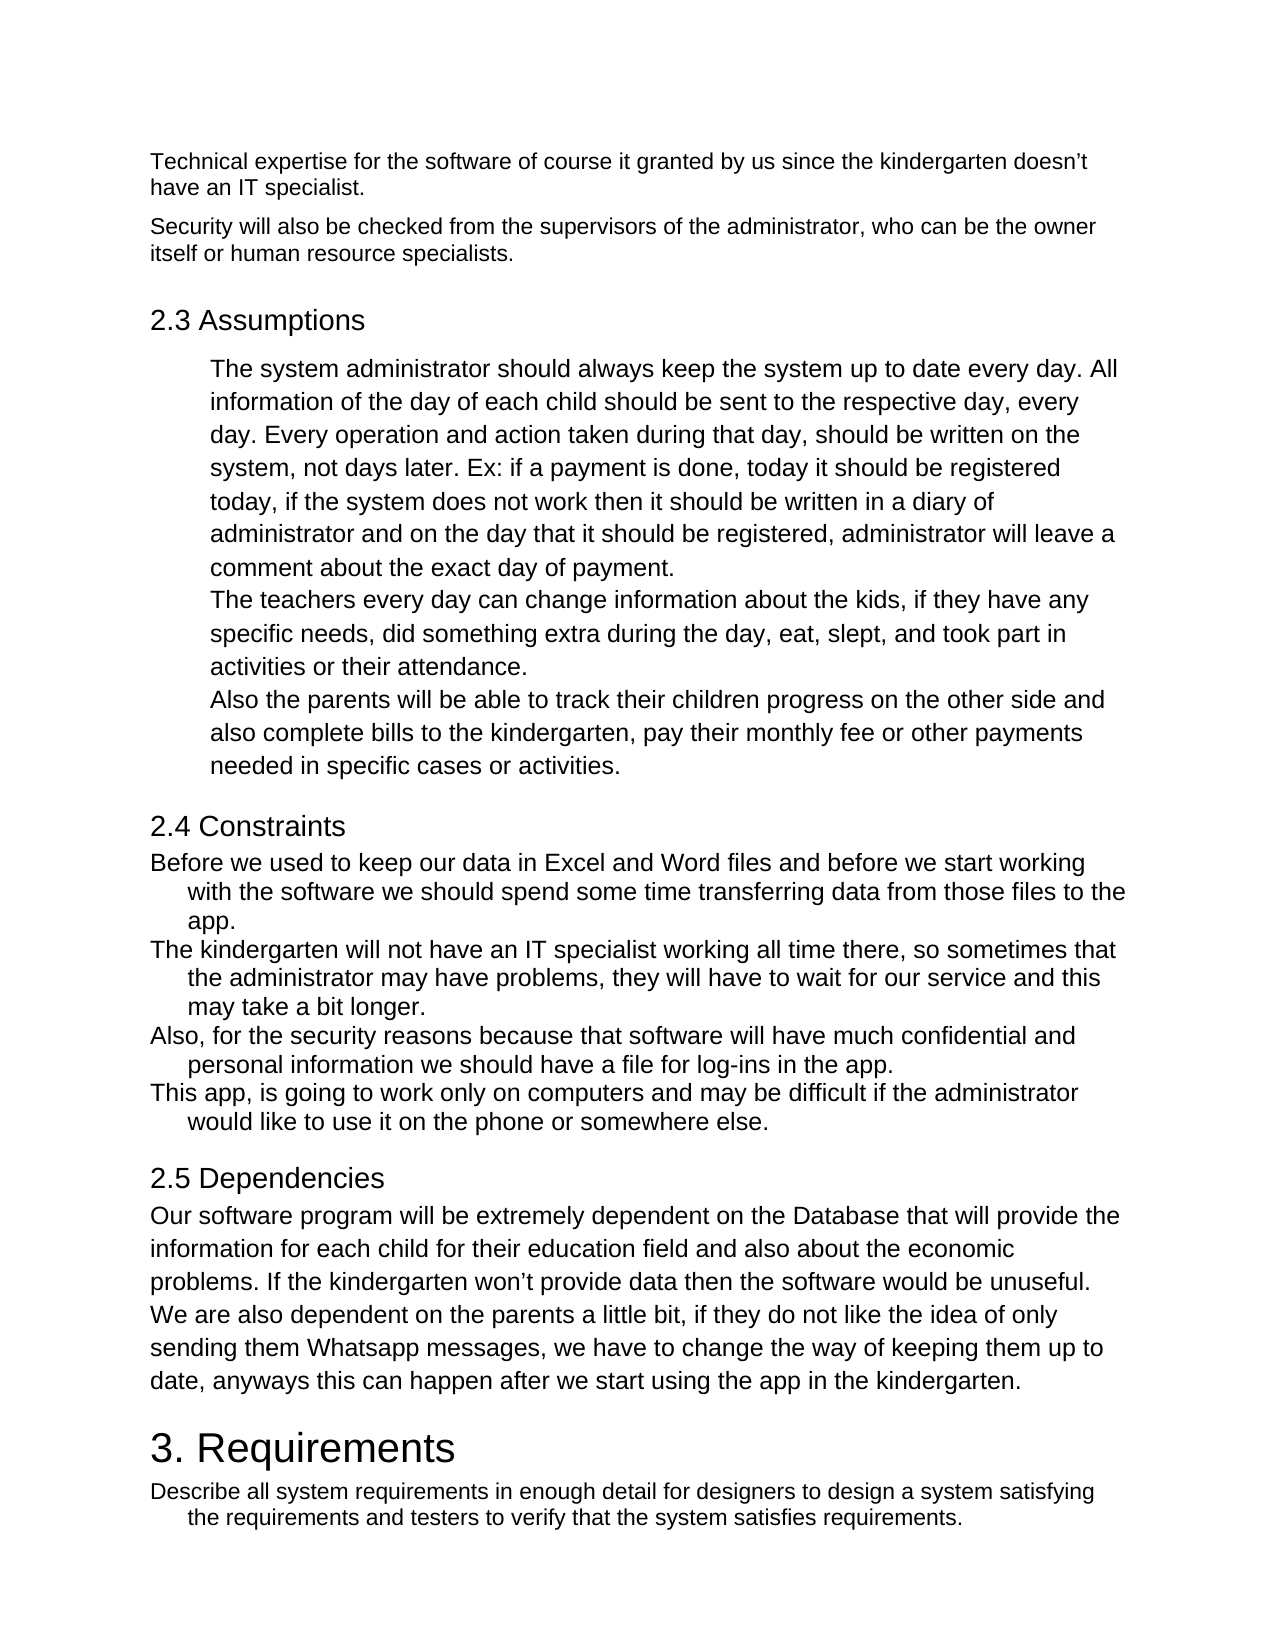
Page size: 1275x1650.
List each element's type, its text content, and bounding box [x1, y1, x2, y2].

text Describe all system requirements in enough detail for designers to design a system satisfying the requirements and testers to verify that the system satisfies requirements. [150, 1478, 1127, 1531]
text The system administrator should always keep the system up to date every day. All information of the day of each child should be sent to the respective day, every day. Every operation and action taken during that day, should be written on the system, not days later. Ex: if a payment is done, today it should be registered today, if the system does not work then it should be written in a diary of administrator and on the day that it should be registered, administrator will leave a comment about the exact day of payment. [210, 354, 1127, 581]
text The teachers every day can change information about the kids, if they have any specific needs, did something extra during the day, eat, slept, and took part in activities or their attendance. [210, 586, 1127, 680]
text The kindergarten will not have an IT specialist working all time there, so sometimes that the administrator may have problems, they will have to wait for our service and this may take a bit longer. [150, 935, 1127, 1021]
text Also, for the security reasons because that software will have much confidential and personal information we should have a file for log-ins in the app. [150, 1021, 1127, 1078]
text This app, is going to work only on computers and may be difficult if the administrator would like to use it on the phone or somewhere else. [150, 1078, 1127, 1136]
subtitle 2.5 Dependencies [150, 1161, 1127, 1194]
text We are also dependent on the parents a little bit, if they do not like the idea of only sending them Whatsapp messages, we have to change the way of keeping them up to date, anyways this can happen after we start using the app in the kindergarten. [150, 1300, 1127, 1394]
text Security will also be checked from the supervisors of the administrator, who can be the owner itself or human resource specialists. [150, 213, 1127, 266]
subtitle 2.4 Constraints [150, 809, 1127, 842]
subtitle 3. Requirements [150, 1424, 1127, 1472]
text Our software program will be extremely dependent on the Database that will provide the information for each child for their education field and also about the economic problems. If the kindergarten won’t provide data then the software would be unuseful. [150, 1201, 1127, 1296]
text Also the parents will be able to track their children progress on the other side and also complete bills to the kindergarten, pay their monthly fee or other payments needed in specific cases or activities. [210, 684, 1127, 779]
text Before we used to keep our data in Excel and Word files and before we start working with the software we should spend some time transferring data from those files to the app. [150, 848, 1127, 935]
text Technical expertise for the software of course it granted by us since the kindergarten doesn’t have an IT specialist. [150, 148, 1127, 201]
subtitle 2.3 Assumptions [150, 303, 1127, 337]
